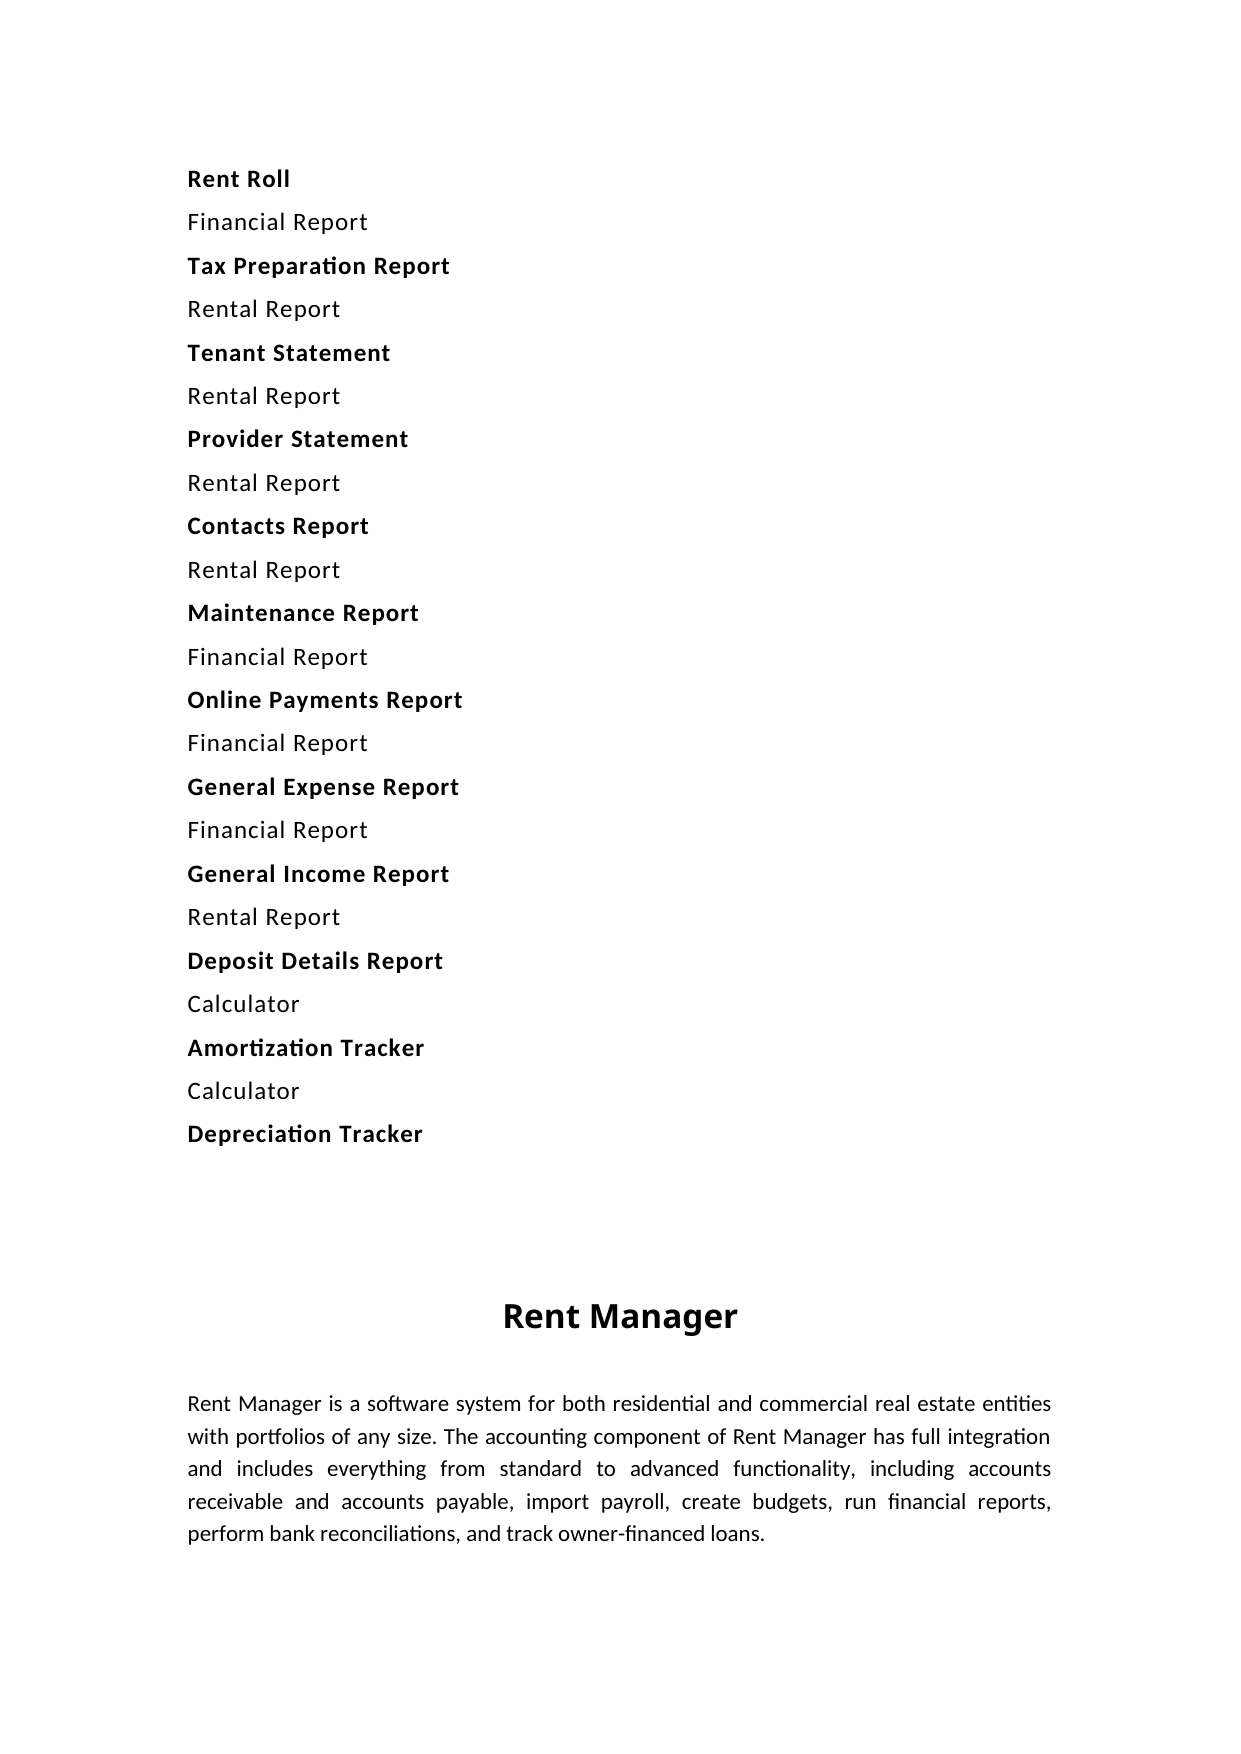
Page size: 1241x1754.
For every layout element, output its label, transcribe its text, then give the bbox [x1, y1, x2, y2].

text Rent Manager is a software system for both residential and commercial real estate entities with portfolios of any size. The accounting component of Rent Manager has full integration and includes everything from standard to advanced functionality, including accounts receivable and accounts payable, import payroll, create budgets, run financial reports, perform bank reconciliations, and track owner-financed loans. [187, 1387, 1053, 1550]
title Rent Manager [187, 1283, 1053, 1348]
text Amortization Tracker [187, 1031, 1053, 1063]
text General Expense Report [187, 770, 1053, 803]
text Rental Report [187, 292, 1053, 325]
text Rent Roll [187, 162, 1053, 194]
text Deposit Details Report [187, 944, 1053, 976]
text Rental Report [187, 553, 1053, 585]
text Financial Report [187, 205, 1053, 238]
text Depreciation Tracker [187, 1118, 1053, 1150]
text Financial Report [187, 813, 1053, 846]
text Online Payments Report [187, 683, 1053, 716]
text Rental Report [187, 466, 1053, 498]
text Calculator [187, 987, 1053, 1020]
text Rental Report [187, 379, 1053, 412]
text Rental Report [187, 900, 1053, 933]
text Provider Statement [187, 423, 1053, 455]
text Financial Report [187, 640, 1053, 672]
text Tax Preparation Report [187, 249, 1053, 281]
text Maintenance Report [187, 596, 1053, 629]
text Calculator [187, 1074, 1053, 1107]
text Tenant Statement [187, 336, 1053, 368]
text Contacts Report [187, 509, 1053, 542]
text General Income Report [187, 857, 1053, 889]
text Financial Report [187, 727, 1053, 759]
